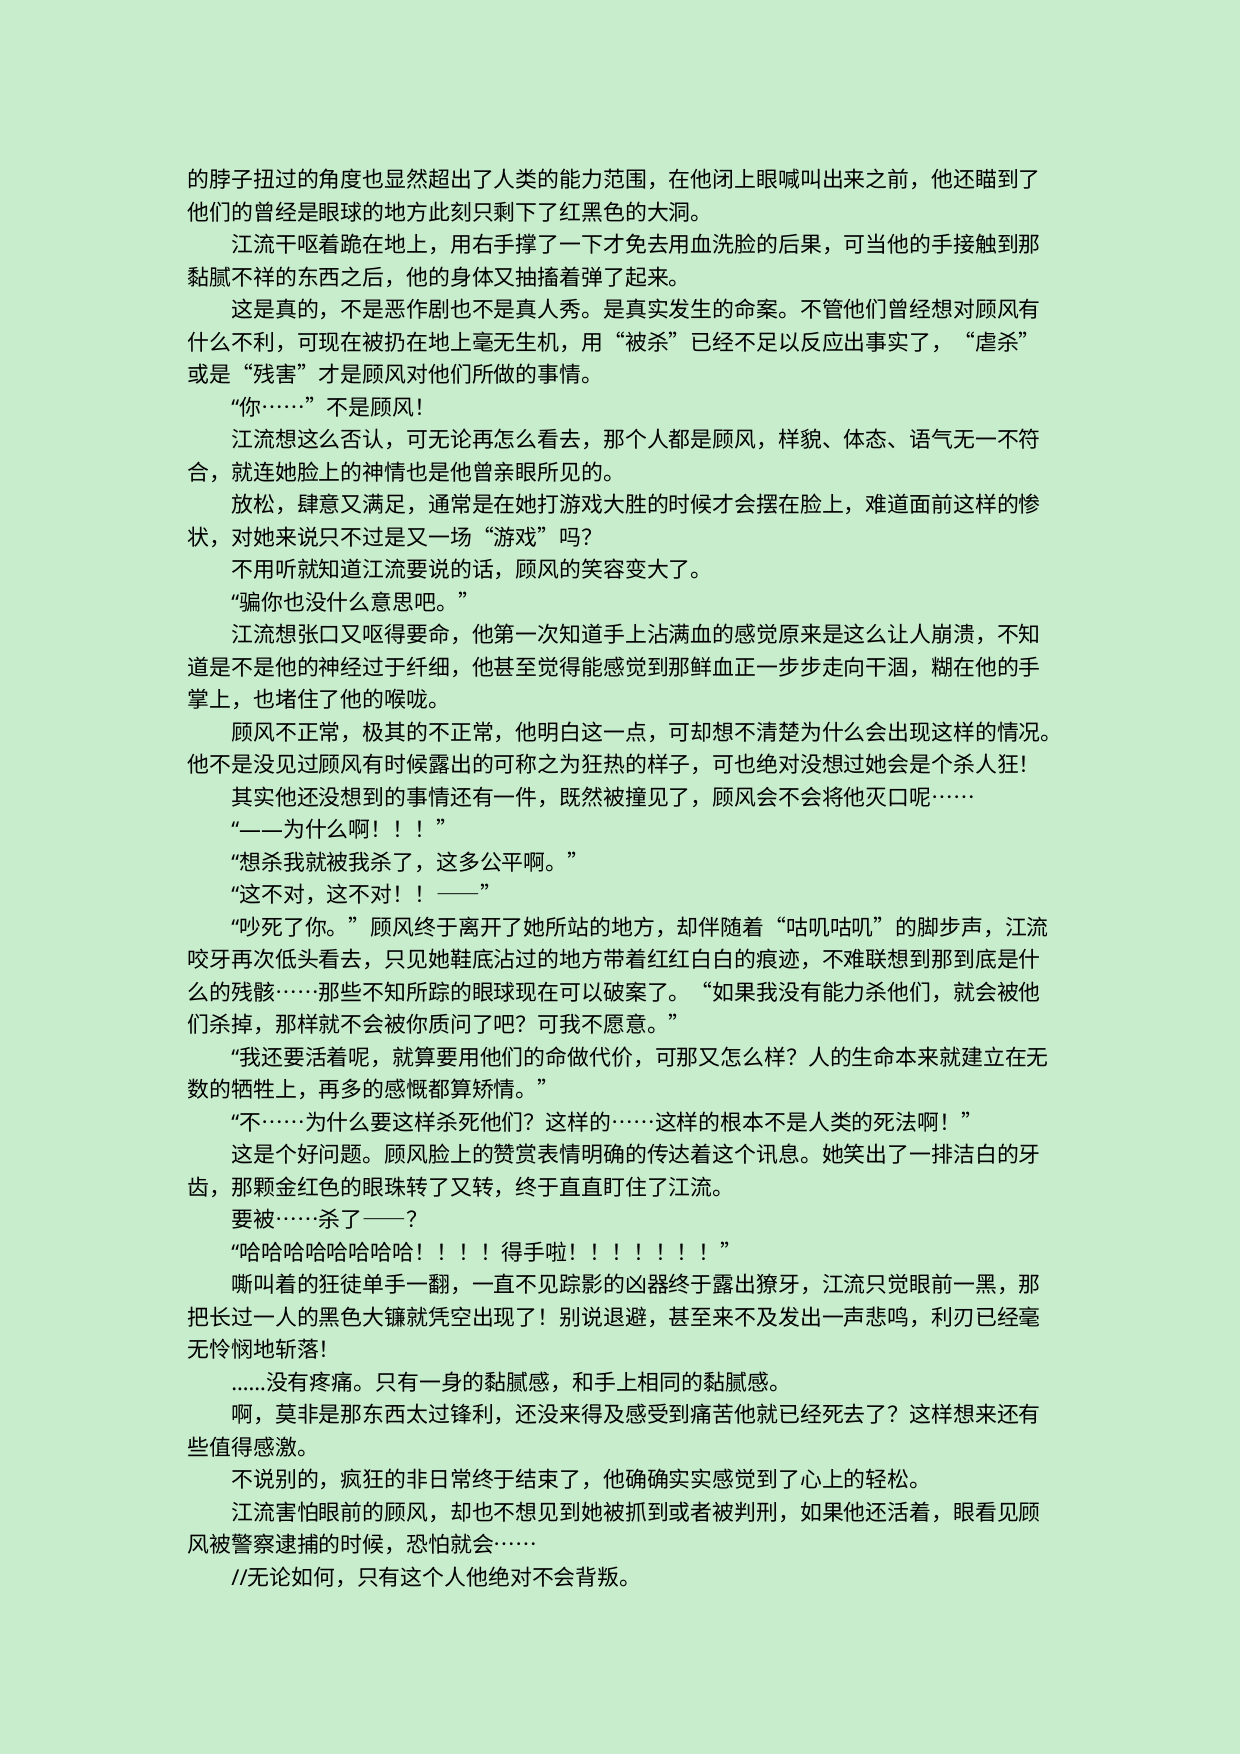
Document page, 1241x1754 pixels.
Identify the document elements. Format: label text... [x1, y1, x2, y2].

text 要被……杀了——？ [187, 1202, 1053, 1234]
text 江流想张口又呕得要命，他第一次知道手上沾满血的感觉原来是这么让人崩溃，不知道是不是他的神经过于纤细，他甚至觉得能感觉到那鲜血正一步步走向干涸，糊在他的手掌上，也堵住了他的喉咙。 [187, 617, 1053, 714]
text “吵死了你。”顾风终于离开了她所站的地方，却伴随着“咕叽咕叽”的脚步声，江流咬牙再次低头看去，只见她鞋底沾过的地方带着红红白白的痕迹，不难联想到那到底是什么的残骸……那些不知所踪的眼球现在可以破案了。“如果我没有能力杀他们，就会被他们杀掉，那样就不会被你质问了吧？可我不愿意。” [187, 909, 1053, 1039]
text 江流干呕着跪在地上，用右手撑了一下才免去用血洗脸的后果，可当他的手接触到那黏腻不祥的东西之后，他的身体又抽搐着弹了起来。 [187, 227, 1053, 292]
text “我还要活着呢，就算要用他们的命做代价，可那又怎么样？人的生命本来就建立在无数的牺牲上，再多的感慨都算矫情。” [187, 1039, 1053, 1104]
text “哈哈哈哈哈哈哈哈！！！！得手啦！！！！！！！” [187, 1234, 1053, 1267]
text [187, 162, 1053, 227]
text 这是真的，不是恶作剧也不是真人秀。是真实发生的命案。不管他们曾经想对顾风有什么不利，可现在被扔在地上毫无生机，用“被杀”已经不足以反应出事实了，“虐杀”或是“残害”才是顾风对他们所做的事情。 [187, 292, 1053, 389]
text 江流害怕眼前的顾风，却也不想见到她被抓到或者被判刑，如果他还活着，眼看见顾风被警察逮捕的时候，恐怕就会…… [187, 1494, 1053, 1559]
text 不说别的，疯狂的非日常终于结束了，他确确实实感觉到了心上的轻松。 [187, 1462, 1053, 1494]
text “——为什么啊！！！” [187, 812, 1053, 844]
text 放松，肆意又满足，通常是在她打游戏大胜的时候才会摆在脸上，难道面前这样的惨状，对她来说只不过是又一场“游戏”吗？ [187, 487, 1053, 552]
text 顾风不正常，极其的不正常，他明白这一点，可却想不清楚为什么会出现这样的情况。他不是没见过顾风有时候露出的可称之为狂热的样子，可也绝对没想过她会是个杀人狂！ [187, 714, 1053, 779]
text 啊，莫非是那东西太过锋利，还没来得及感受到痛苦他就已经死去了？这样想来还有些值得感激。 [187, 1397, 1053, 1462]
text “骗你也没什么意思吧。” [187, 584, 1053, 617]
text 其实他还没想到的事情还有一件，既然被撞见了，顾风会不会将他灭口呢…… [187, 779, 1053, 812]
text 江流想这么否认，可无论再怎么看去，那个人都是顾风，样貌、体态、语气无一不符合，就连她脸上的神情也是他曾亲眼所见的。 [187, 422, 1053, 487]
text “不……为什么要这样杀死他们？这样的……这样的根本不是人类的死法啊！” [187, 1104, 1053, 1137]
text “想杀我就被我杀了，这多公平啊。” [187, 844, 1053, 877]
text 嘶叫着的狂徒单手一翻，一直不见踪影的凶器终于露出獠牙，江流只觉眼前一黑，那把长过一人的黑色大镰就凭空出现了！别说退避，甚至来不及发出一声悲鸣，利刃已经毫无怜悯地斩落！ [187, 1267, 1053, 1364]
text //无论如何，只有这个人他绝对不会背叛。 [187, 1559, 1053, 1592]
text ……没有疼痛。只有一身的黏腻感，和手上相同的黏腻感。 [187, 1364, 1053, 1397]
text 这是个好问题。顾风脸上的赞赏表情明确的传达着这个讯息。她笑出了一排洁白的牙齿，那颗金红色的眼珠转了又转，终于直直盯住了江流。 [187, 1137, 1053, 1202]
text 不用听就知道江流要说的话，顾风的笑容变大了。 [187, 552, 1053, 584]
text “你……”不是顾风！ [187, 389, 1053, 422]
text “这不对，这不对！！——” [187, 877, 1053, 909]
